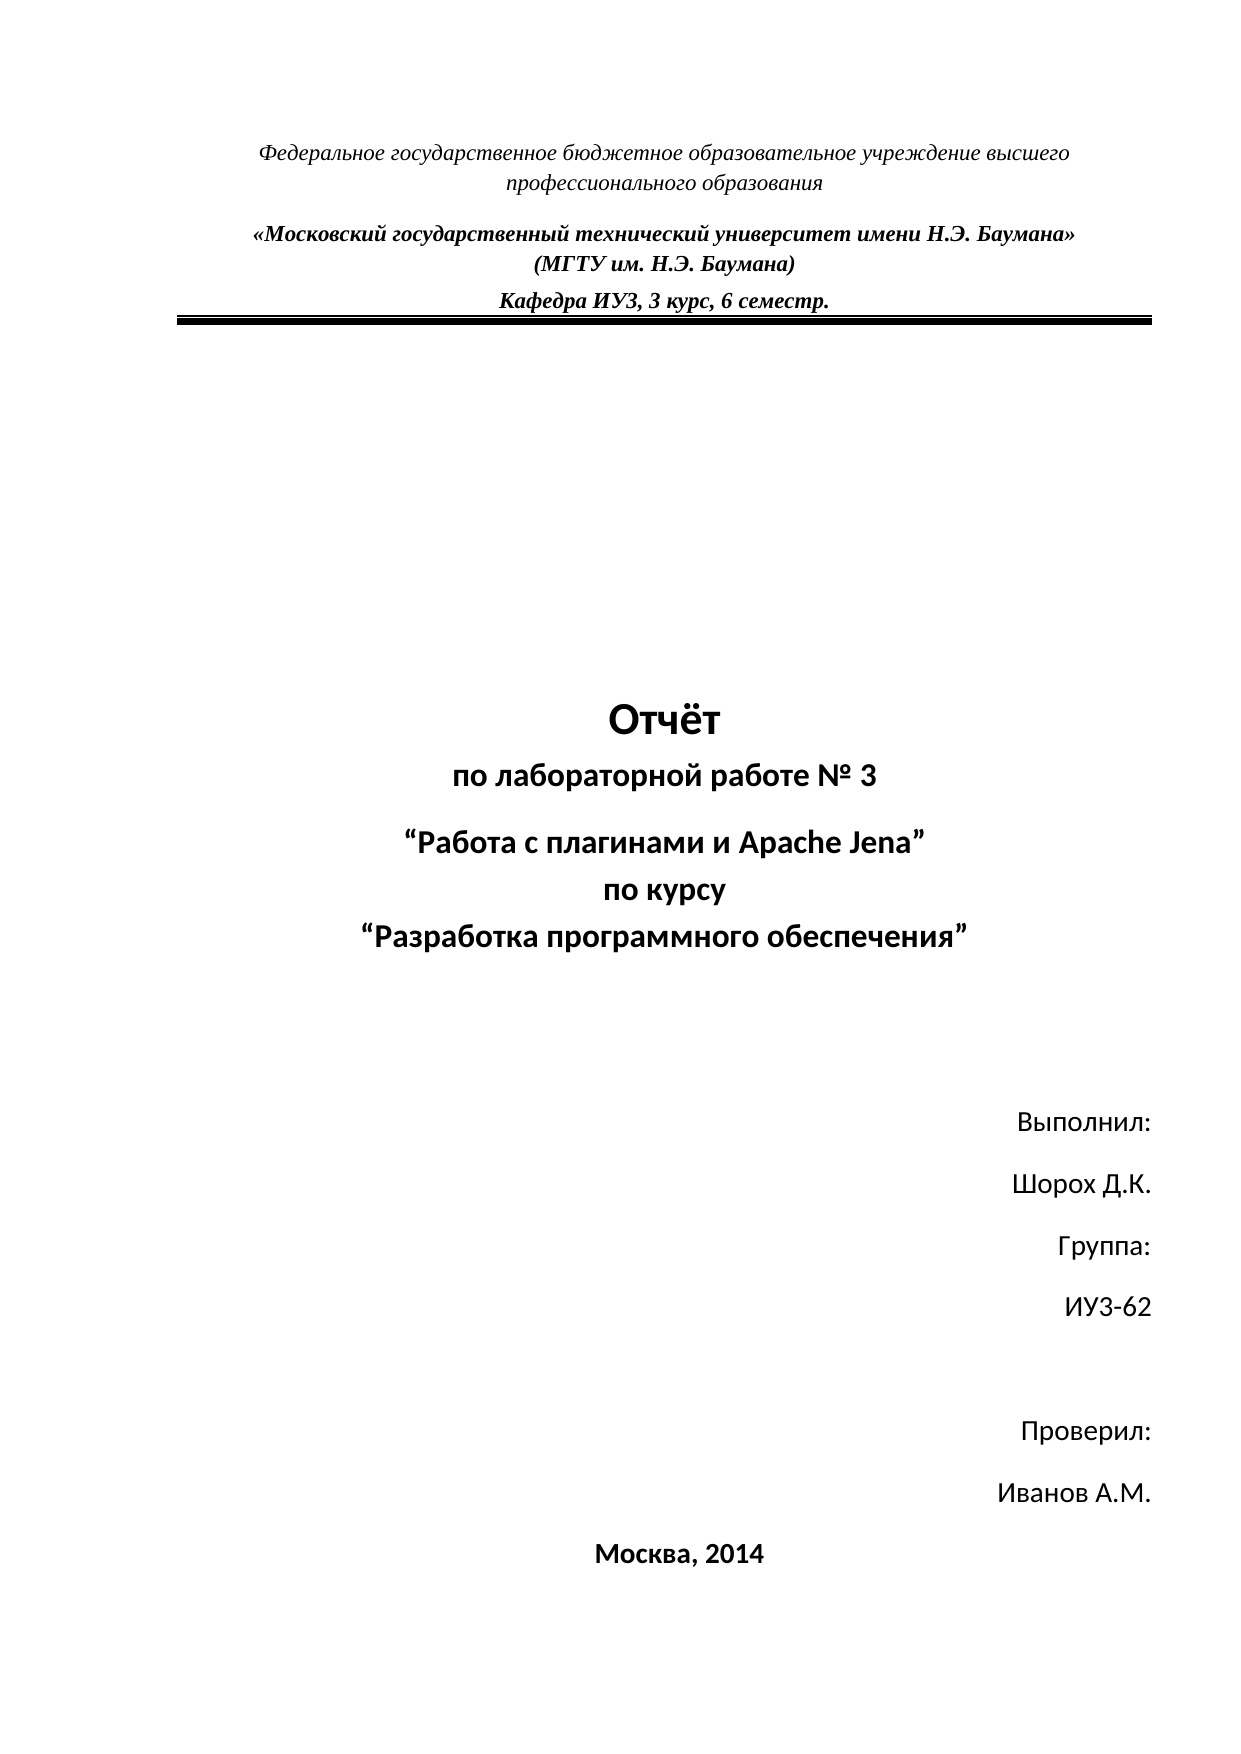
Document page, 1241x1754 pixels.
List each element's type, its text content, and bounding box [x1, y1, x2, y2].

text Иванов А.М. [207, 1474, 1152, 1509]
text Шорох Д.К. [177, 1165, 1152, 1201]
text Проверил: [207, 1412, 1152, 1448]
text “Разработка программного обеспечения” [177, 915, 1152, 956]
text по лабораторной работе № 3 [177, 754, 1152, 795]
text Отчёт [177, 690, 1152, 746]
text по курсу [177, 868, 1152, 909]
text Кафедра ИУ3, 3 курс, 6 семестр. [177, 287, 1152, 315]
subtitle “Работа с плагинами и Apache Jena” [177, 822, 1152, 862]
text Москва, 2014 [207, 1536, 1152, 1571]
text Федеральное государственное бюджетное образовательное учреждение высшего профессионального образования [177, 139, 1152, 196]
text Выполнил: [177, 1103, 1152, 1139]
text Группа: [207, 1227, 1152, 1262]
text «Московский государственный технический университет имени Н.Э. Баумана» (МГТУ им. Н.Э. Баумана) [177, 220, 1152, 277]
text ИУ3-62 [207, 1288, 1152, 1324]
